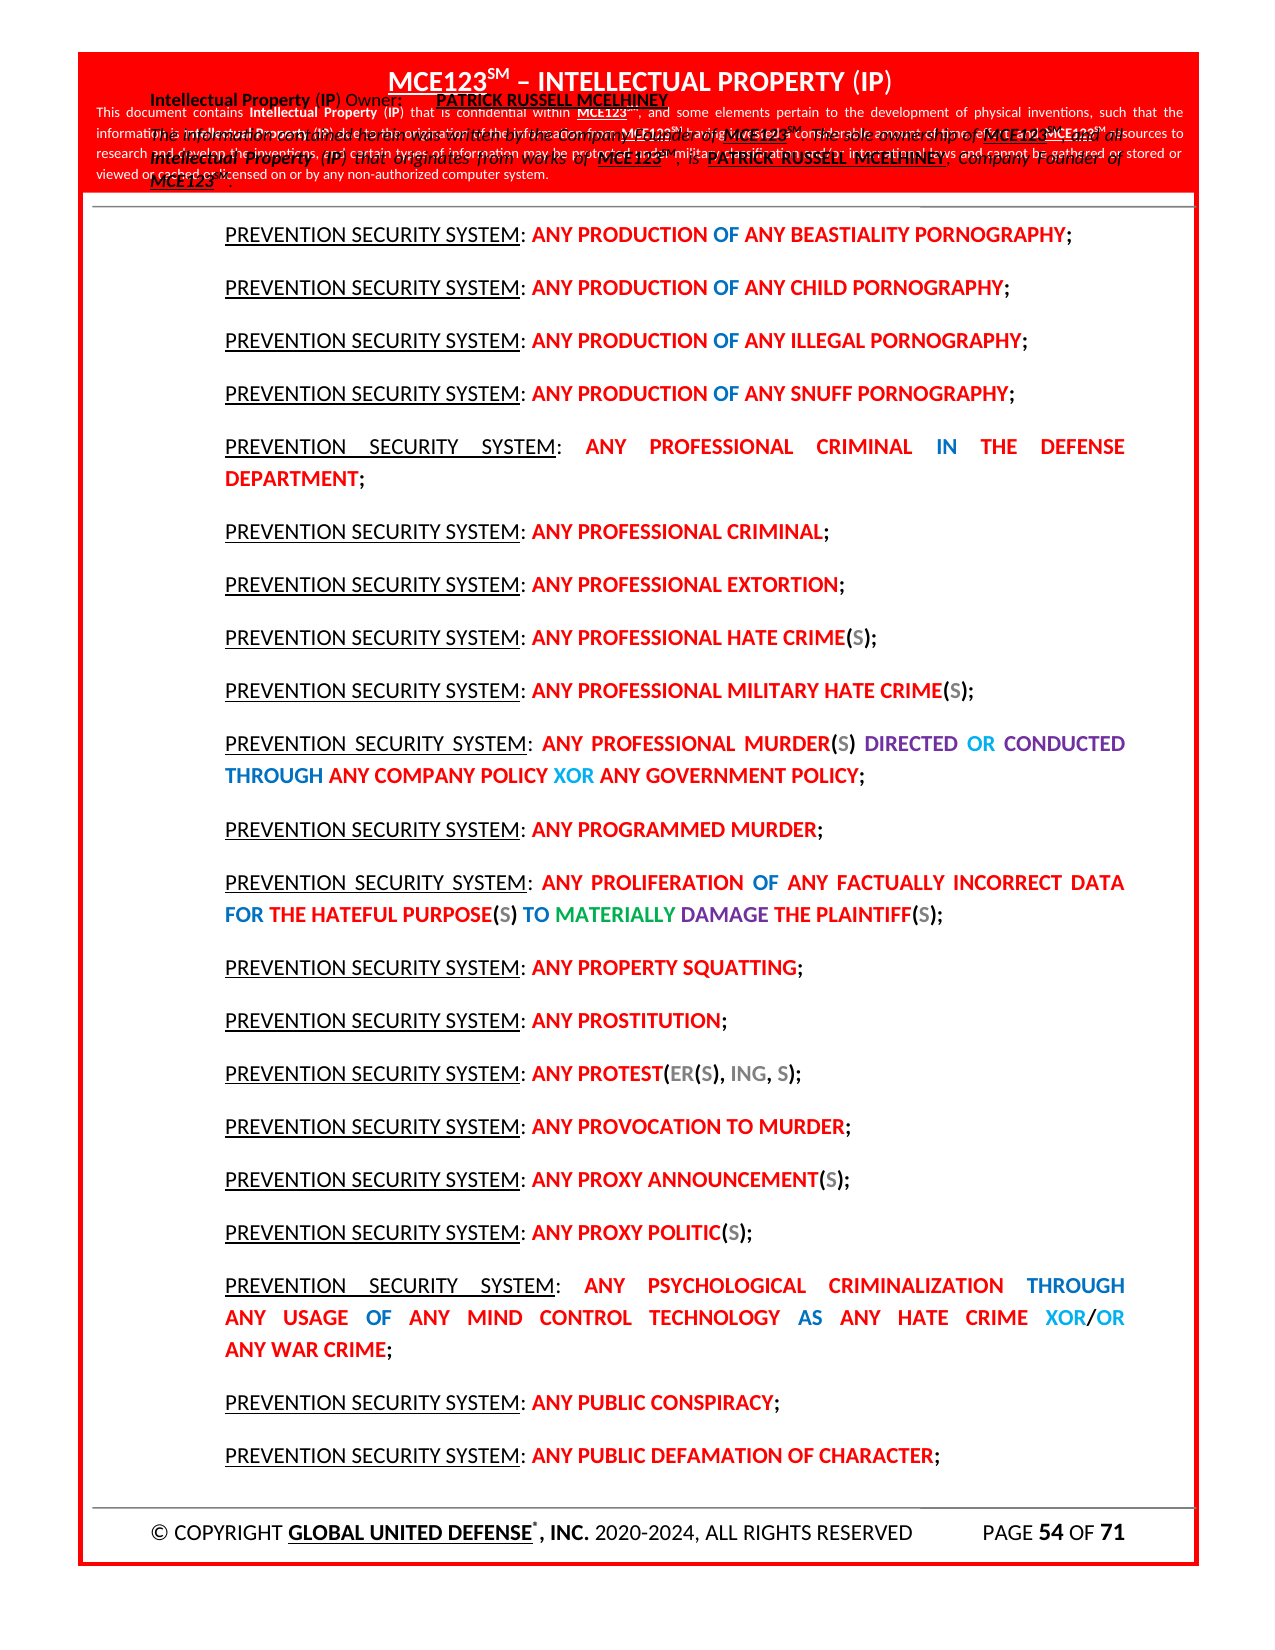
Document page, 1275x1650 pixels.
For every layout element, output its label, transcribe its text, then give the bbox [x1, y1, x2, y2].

text PREVENTION SECURITY SYSTEM: ANY PUBLIC CONSPIRACY; [225, 1388, 1125, 1416]
text PREVENTION SECURITY SYSTEM: ANY PROPERTY SQUATTING; [225, 953, 1125, 981]
text PREVENTION SECURITY SYSTEM: ANY PROXY POLITIC(S); [225, 1218, 1125, 1246]
text PREVENTION SECURITY SYSTEM: ANY PROFESSIONAL MURDER(S) DIRECTED OR CONDUCTED THROUGH ANY COMPANY POLICY XOR ANY GOVERNMENT POLICY; [225, 729, 1125, 790]
text PREVENTION SECURITY SYSTEM: ANY PROGRAMMED MURDER; [225, 815, 1125, 843]
text PREVENTION SECURITY SYSTEM: ANY PROFESSIONAL CRIMINAL; [225, 517, 1125, 545]
text PREVENTION SECURITY SYSTEM: ANY PRODUCTION OF ANY BEASTIALITY PORNOGRAPHY; [225, 220, 1125, 248]
text PREVENTION SECURITY SYSTEM: ANY PRODUCTION OF ANY CHILD PORNOGRAPHY; [225, 273, 1125, 301]
text PREVENTION SECURITY SYSTEM: ANY PROFESSIONAL CRIMINAL IN THE DEFENSE DEPARTMENT; [225, 432, 1125, 492]
text PREVENTION SECURITY SYSTEM: ANY PRODUCTION OF ANY SNUFF PORNOGRAPHY; [225, 379, 1125, 407]
text PREVENTION SECURITY SYSTEM: ANY PROLIFERATION OF ANY FACTUALLY INCORRECT DATA FOR THE HATEFUL PURPOSE(S) TO MATERIALLY DAMAGE THE PLAINTIFF(S); [225, 868, 1125, 928]
text PREVENTION SECURITY SYSTEM: ANY PROXY ANNOUNCEMENT(S); [225, 1165, 1125, 1193]
text PREVENTION SECURITY SYSTEM: ANY PROTEST(ER(S), ING, S); [225, 1059, 1125, 1087]
text PREVENTION SECURITY SYSTEM: ANY PROFESSIONAL HATE CRIME(S); [225, 623, 1125, 651]
text PREVENTION SECURITY SYSTEM: ANY PROVOCATION TO MURDER; [225, 1112, 1125, 1140]
text PREVENTION SECURITY SYSTEM: ANY PSYCHOLOGICAL CRIMINALIZATION THROUGH ANY USAGE OF ANY MIND CONTROL TECHNOLOGY AS ANY HATE CRIME XOR/OR ANY WAR CRIME; [225, 1271, 1125, 1363]
text PREVENTION SECURITY SYSTEM: ANY PROSTITUTION; [225, 1006, 1125, 1034]
text PREVENTION SECURITY SYSTEM: ANY PRODUCTION OF ANY ILLEGAL PORNOGRAPHY; [225, 326, 1125, 354]
text PREVENTION SECURITY SYSTEM: ANY PUBLIC DEFAMATION OF CHARACTER; [225, 1441, 1125, 1469]
text PREVENTION SECURITY SYSTEM: ANY PROFESSIONAL MILITARY HATE CRIME(S); [225, 676, 1125, 704]
text PREVENTION SECURITY SYSTEM: ANY PROFESSIONAL EXTORTION; [225, 570, 1125, 598]
